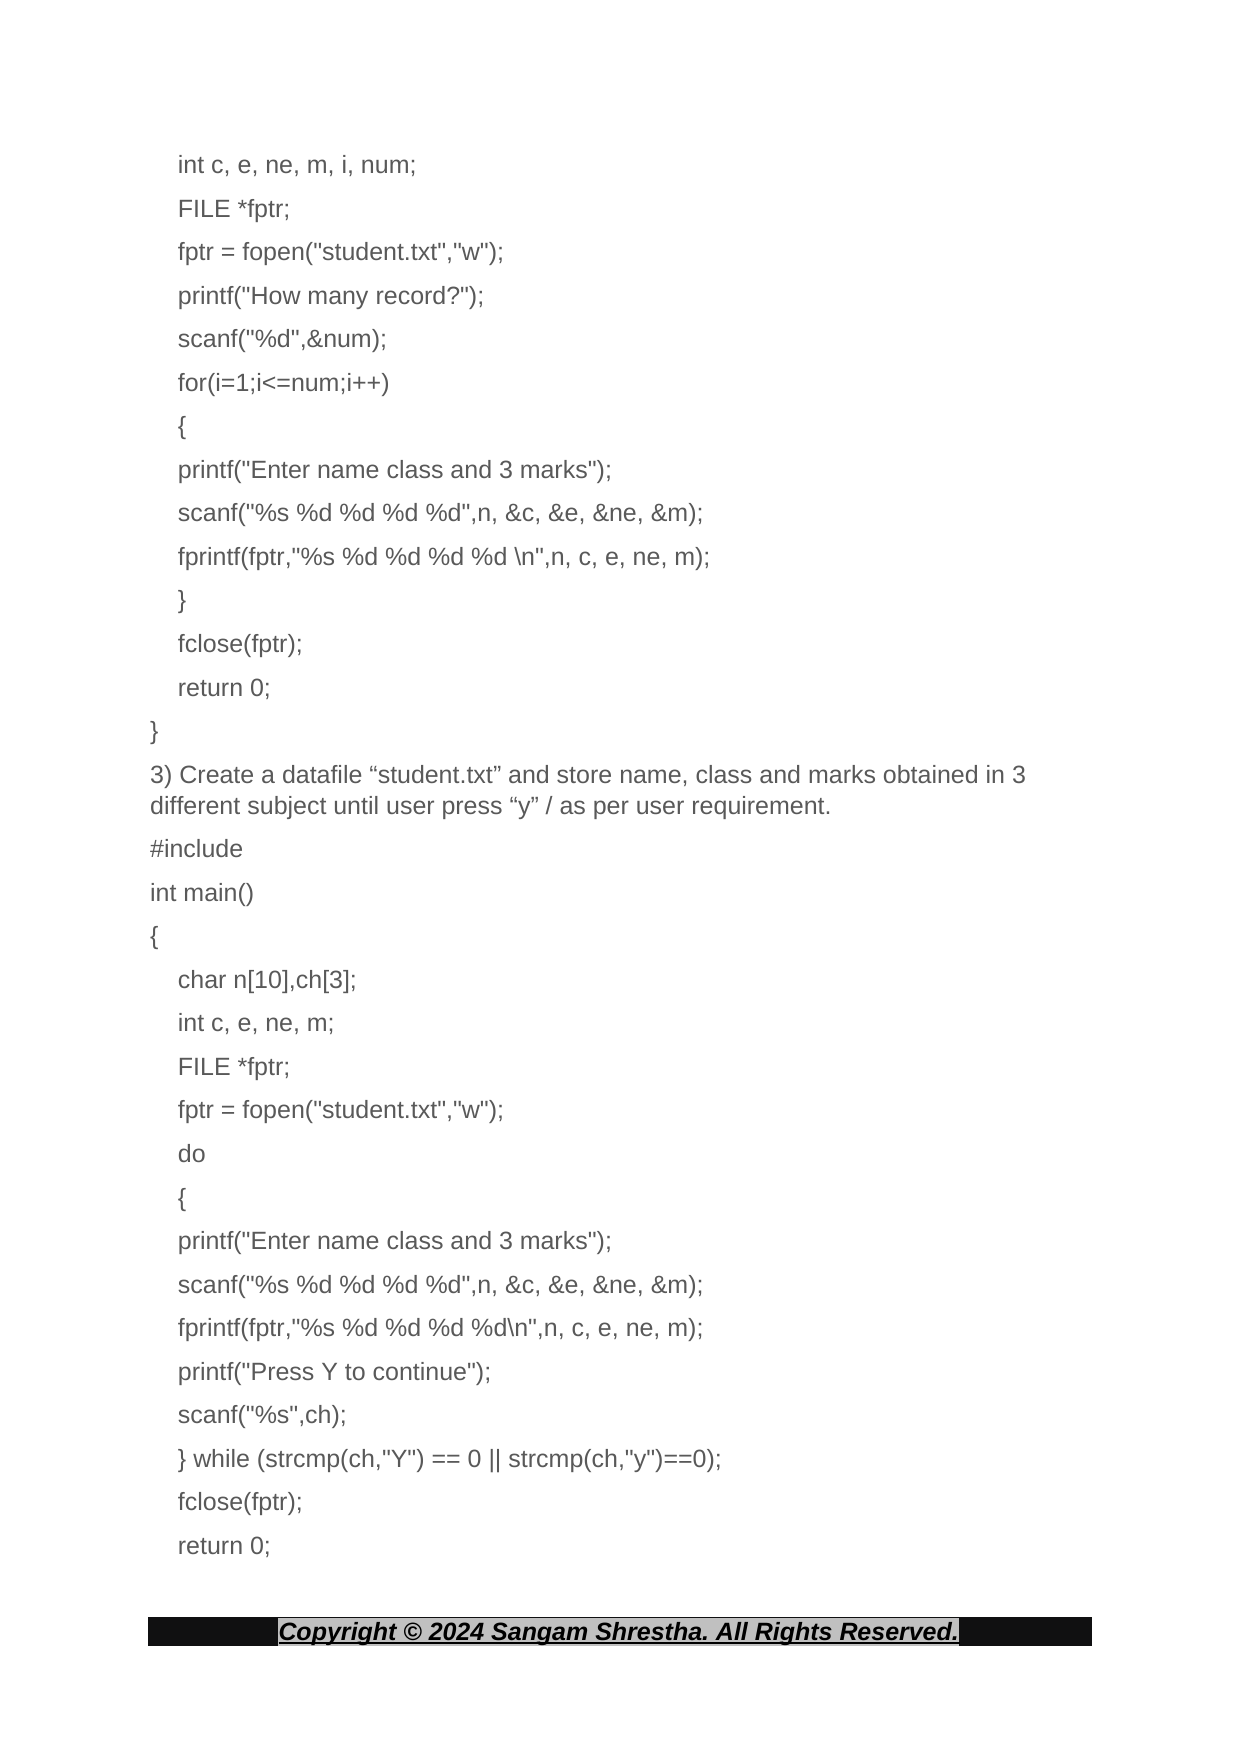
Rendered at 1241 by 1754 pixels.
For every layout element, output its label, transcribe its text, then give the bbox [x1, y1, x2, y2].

text int c, e, ne, m; [150, 1008, 1090, 1037]
text FILE *fptr; [150, 193, 1090, 222]
text 3) Create a datafile “student.txt” and store name, class and marks obtained in 3 different subject until user press “y” / as per user requirement. [150, 759, 1090, 819]
text printf("How many record?"); [150, 281, 1090, 309]
text printf("Enter name class and 3 marks"); [150, 455, 1090, 483]
text { [150, 921, 1090, 950]
text int main() [150, 878, 1090, 906]
text printf("Press Y to continue"); [150, 1357, 1090, 1385]
text int c, e, ne, m, i, num; [150, 150, 1090, 179]
text scanf("%s",ch); [150, 1400, 1090, 1429]
text fprintf(fptr,"%s %d %d %d %d \n",n, c, e, ne, m); [150, 542, 1090, 571]
text scanf("%d",&num); [150, 324, 1090, 353]
text } while (strcmp(ch,"Y") == 0 || strcmp(ch,"y")==0); [150, 1444, 1090, 1472]
text for(i=1;i<=num;i++) [150, 368, 1090, 396]
text FILE *fptr; [150, 1052, 1090, 1081]
text } [150, 585, 1090, 614]
text { [150, 1182, 1090, 1211]
text printf("Enter name class and 3 marks"); [150, 1226, 1090, 1255]
text return 0; [150, 672, 1090, 701]
text scanf("%s %d %d %d %d",n, &c, &e, &ne, &m); [150, 1269, 1090, 1298]
text } [150, 716, 1090, 745]
text fclose(fptr); [150, 629, 1090, 658]
text fptr = fopen("student.txt","w"); [150, 237, 1090, 266]
text fptr = fopen("student.txt","w"); [150, 1095, 1090, 1124]
text return 0; [150, 1531, 1090, 1559]
text do [150, 1139, 1090, 1168]
text { [150, 411, 1090, 440]
text char n[10],ch[3]; [150, 965, 1090, 993]
text scanf("%s %d %d %d %d",n, &c, &e, &ne, &m); [150, 498, 1090, 527]
text #include [150, 834, 1090, 863]
text fclose(fptr); [150, 1487, 1090, 1516]
text fprintf(fptr,"%s %d %d %d %d\n",n, c, e, ne, m); [150, 1313, 1090, 1342]
